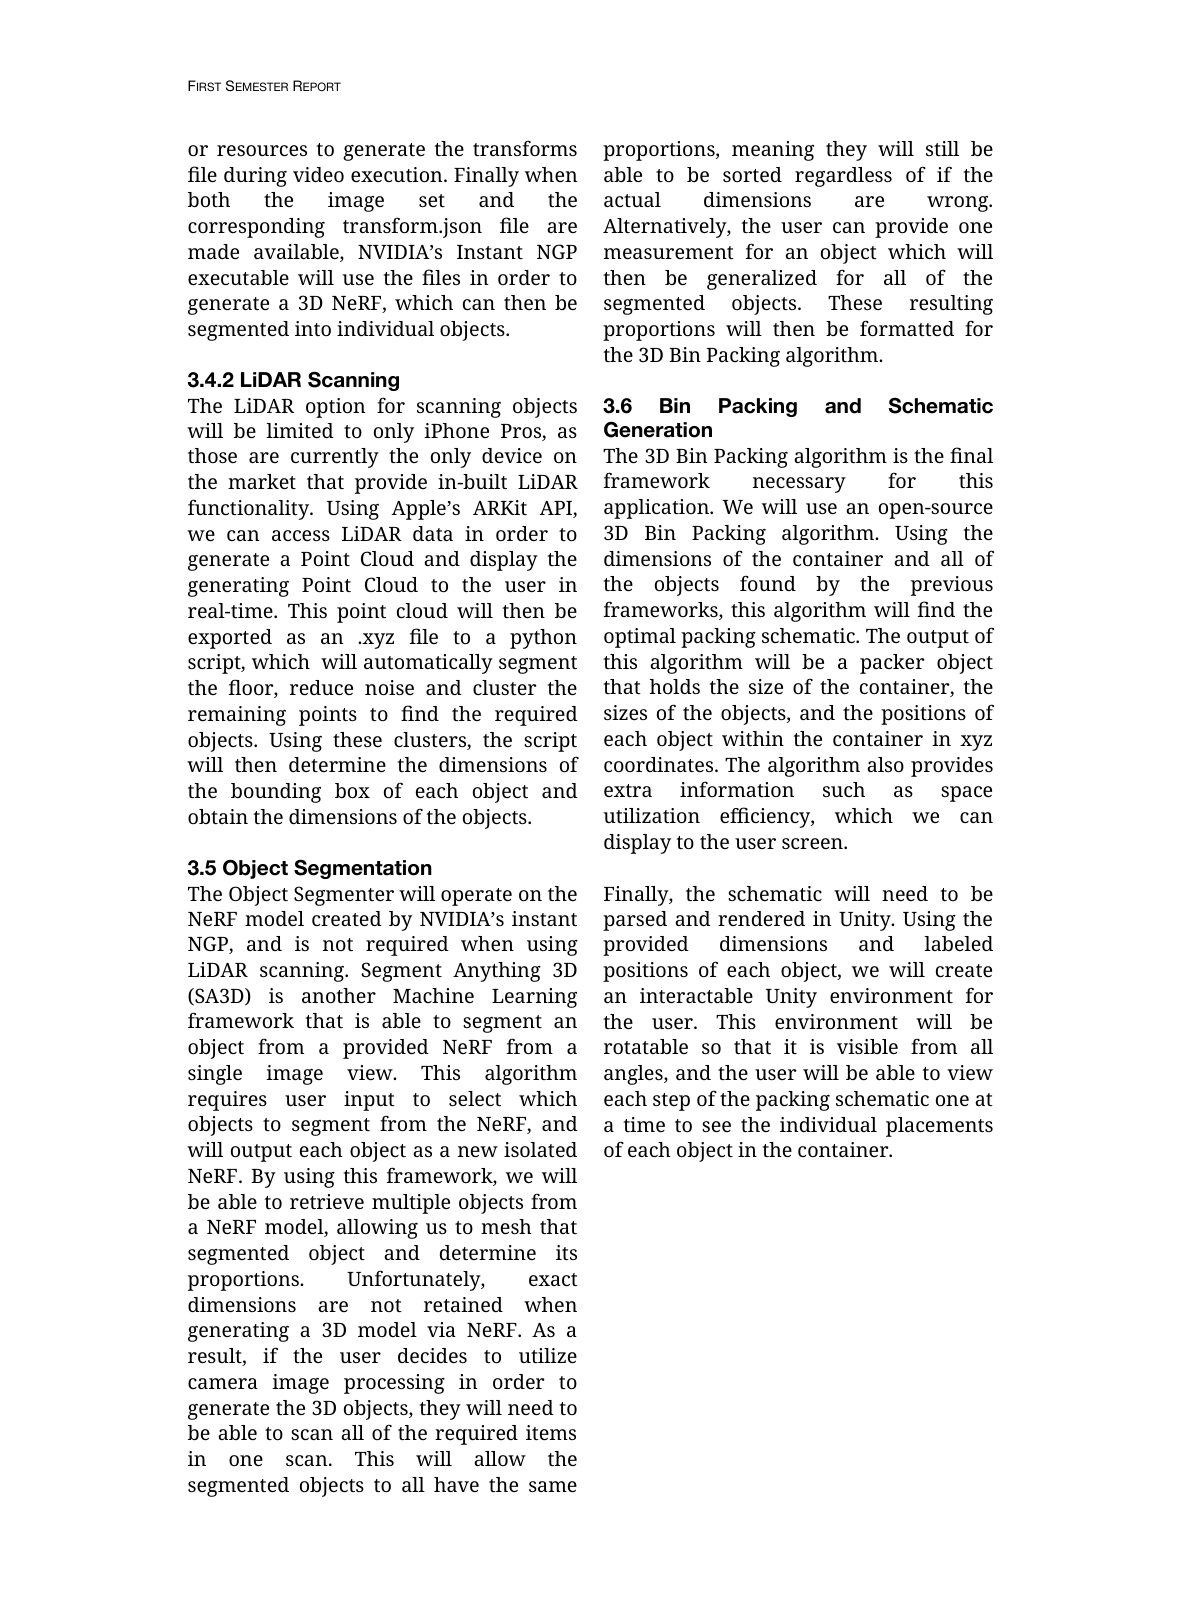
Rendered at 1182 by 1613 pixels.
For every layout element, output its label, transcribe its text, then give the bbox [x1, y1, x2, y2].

text Finally, the schematic will need to be parsed and rendered in Unity. Using the provided dimensions and labeled positions of each object, we will create an interactable Unity environment for the user. This environment will be rotatable so that it is visible from all angles, and the user will be able to view each step of the packing schematic one at a time to see the individual placements of each object in the container. [603, 881, 994, 1163]
text The Object Segmenter will operate on the NeRF model created by NVIDIA’s instant NGP, and is not required when using LiDAR scanning. Segment Anything 3D (SA3D) is another Machine Learning framework that is able to segment an object from a provided NeRF from a single image view. This algorithm requires user input to select which objects to segment from the NeRF, and will output each object as a new isolated NeRF. By using this framework, we will be able to retrieve multiple objects from a NeRF model, allowing us to mesh that segmented object and determine its proportions. Unfortunately, exact dimensions are not retained when generating a 3D model via NeRF. As a result, if the user decides to utilize camera image processing in order to generate the 3D objects, they will need to be able to scan all of the required items in one scan. This will allow the segmented objects to all have the same proportions, meaning they will still be able to be sorted regardless of if the actual dimensions are wrong. Alternatively, the user can provide one measurement for an object which will then be generalized for all of the segmented objects. These resulting proportions will then be formatted for the 3D Bin Packing algorithm. [187, 881, 578, 1498]
text 3.6 Bin Packing and Schematic Generation [603, 393, 994, 443]
text 3.5 Object Segmentation [187, 856, 578, 881]
text 3.4.2 LiDAR Scanning [187, 368, 578, 393]
text The Object Segmenter will operate on the NeRF model created by NVIDIA’s instant NGP, and is not required when using LiDAR scanning. Segment Anything 3D (SA3D) is another Machine Learning framework that is able to segment an object from a provided NeRF from a single image view. This algorithm requires user input to select which objects to segment from the NeRF, and will output each object as a new isolated NeRF. By using this framework, we will be able to retrieve multiple objects from a NeRF model, allowing us to mesh that segmented object and determine its proportions. Unfortunately, exact dimensions are not retained when generating a 3D model via NeRF. As a result, if the user decides to utilize camera image processing in order to generate the 3D objects, they will need to be able to scan all of the required items in one scan. This will allow the segmented objects to all have the same proportions, meaning they will still be able to be sorted regardless of if the actual dimensions are wrong. Alternatively, the user can provide one measurement for an object which will then be generalized for all of the segmented objects. These resulting proportions will then be formatted for the 3D Bin Packing algorithm. [603, 136, 994, 368]
text The 3D Bin Packing algorithm is the final framework necessary for this application. We will use an open-source 3D Bin Packing algorithm. Using the dimensions of the container and all of the objects found by the previous frameworks, this algorithm will find the optimal packing schematic. The output of this algorithm will be a packer object that holds the size of the container, the sizes of the objects, and the positions of each object within the container in xyz coordinates. The algorithm also provides extra information such as space utilization efficiency, which we can display to the user screen. [603, 443, 994, 855]
text The LiDAR option for scanning objects will be limited to only iPhone Pros, as those are currently the only device on the market that provide in-built LiDAR functionality. Using Apple’s ARKit API, we can access LiDAR data in order to generate a Point Cloud and display the generating Point Cloud to the user in real-time. This point cloud will then be exported as an .xyz file to a python script, which will automatically segment the floor, reduce noise and cluster the remaining points to find the required objects. Using these clusters, the script will then determine the dimensions of the bounding box of each object and obtain the dimensions of the objects. [187, 393, 578, 830]
